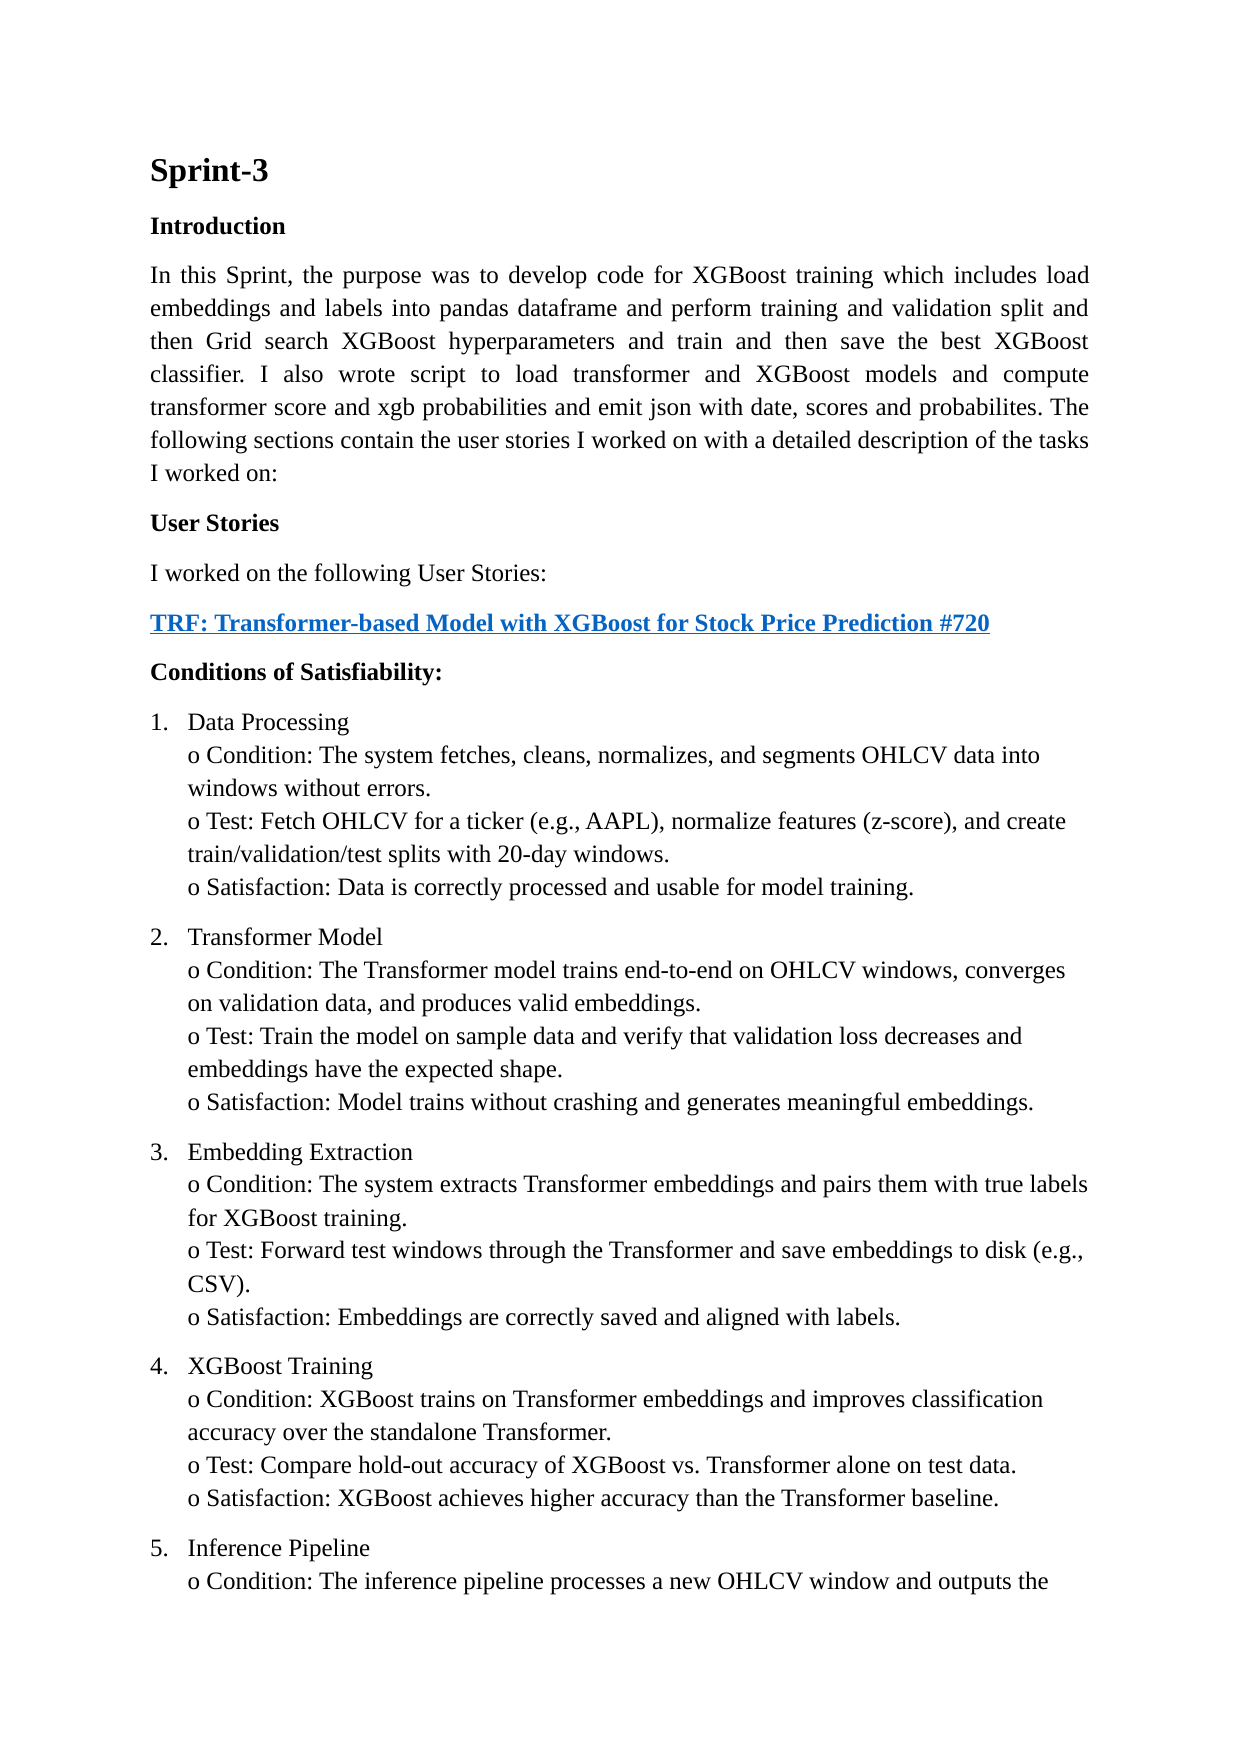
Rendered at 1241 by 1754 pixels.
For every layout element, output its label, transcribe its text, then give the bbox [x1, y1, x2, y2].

list XGBoost Training o Condition: XGBoost trains on Transformer embeddings and improves classification accuracy over the standalone Transformer. o Test: Compare hold-out accuracy of XGBoost vs. Transformer alone on test data. o Satisfaction: XGBoost achieves higher accuracy than the Transformer baseline. [150, 1351, 1090, 1512]
list Transformer Model o Condition: The Transformer model trains end-to-end on OHLCV windows, converges on validation data, and produces valid embeddings. o Test: Train the model on sample data and verify that validation loss decreases and embeddings have the expected shape. o Satisfaction: Model trains without crashing and generates meaningful embeddings. [150, 922, 1090, 1116]
text Introduction [150, 211, 1090, 239]
text Sprint-3 [150, 150, 1090, 188]
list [150, 1533, 1090, 1595]
text User Stories [150, 508, 1090, 537]
text I worked on the following User Stories: [150, 558, 1090, 587]
text Conditions of Satisfiability: [150, 657, 1090, 686]
list Embedding Extraction o Condition: The system extracts Transformer embeddings and pairs them with true labels for XGBoost training. o Test: Forward test windows through the Transformer and save embeddings to disk (e.g., CSV). o Satisfaction: Embeddings are correctly saved and aligned with labels. [150, 1137, 1090, 1330]
text TRF: Transformer-based Model with XGBoost for Stock Price Prediction #720 [150, 608, 1090, 636]
text In this Sprint, the purpose was to develop code for XGBoost training which includes load embeddings and labels into pandas dataframe and perform training and validation split and then Grid search XGBoost hyperparameters and train and then save the best XGBoost classifier. I also wrote script to load transformer and XGBoost models and compute transformer score and xgb probabilities and emit json with date, scores and probabilites. The following sections contain the user stories I worked on with a detailed description of the tasks I worked on: [150, 260, 1090, 487]
list Data Processing o Condition: The system fetches, cleans, normalizes, and segments OHLCV data into windows without errors. o Test: Fetch OHLCV for a ticker (e.g., AAPL), normalize features (z-score), and create train/validation/test splits with 20-day windows. o Satisfaction: Data is correctly processed and usable for model training. [150, 707, 1090, 901]
